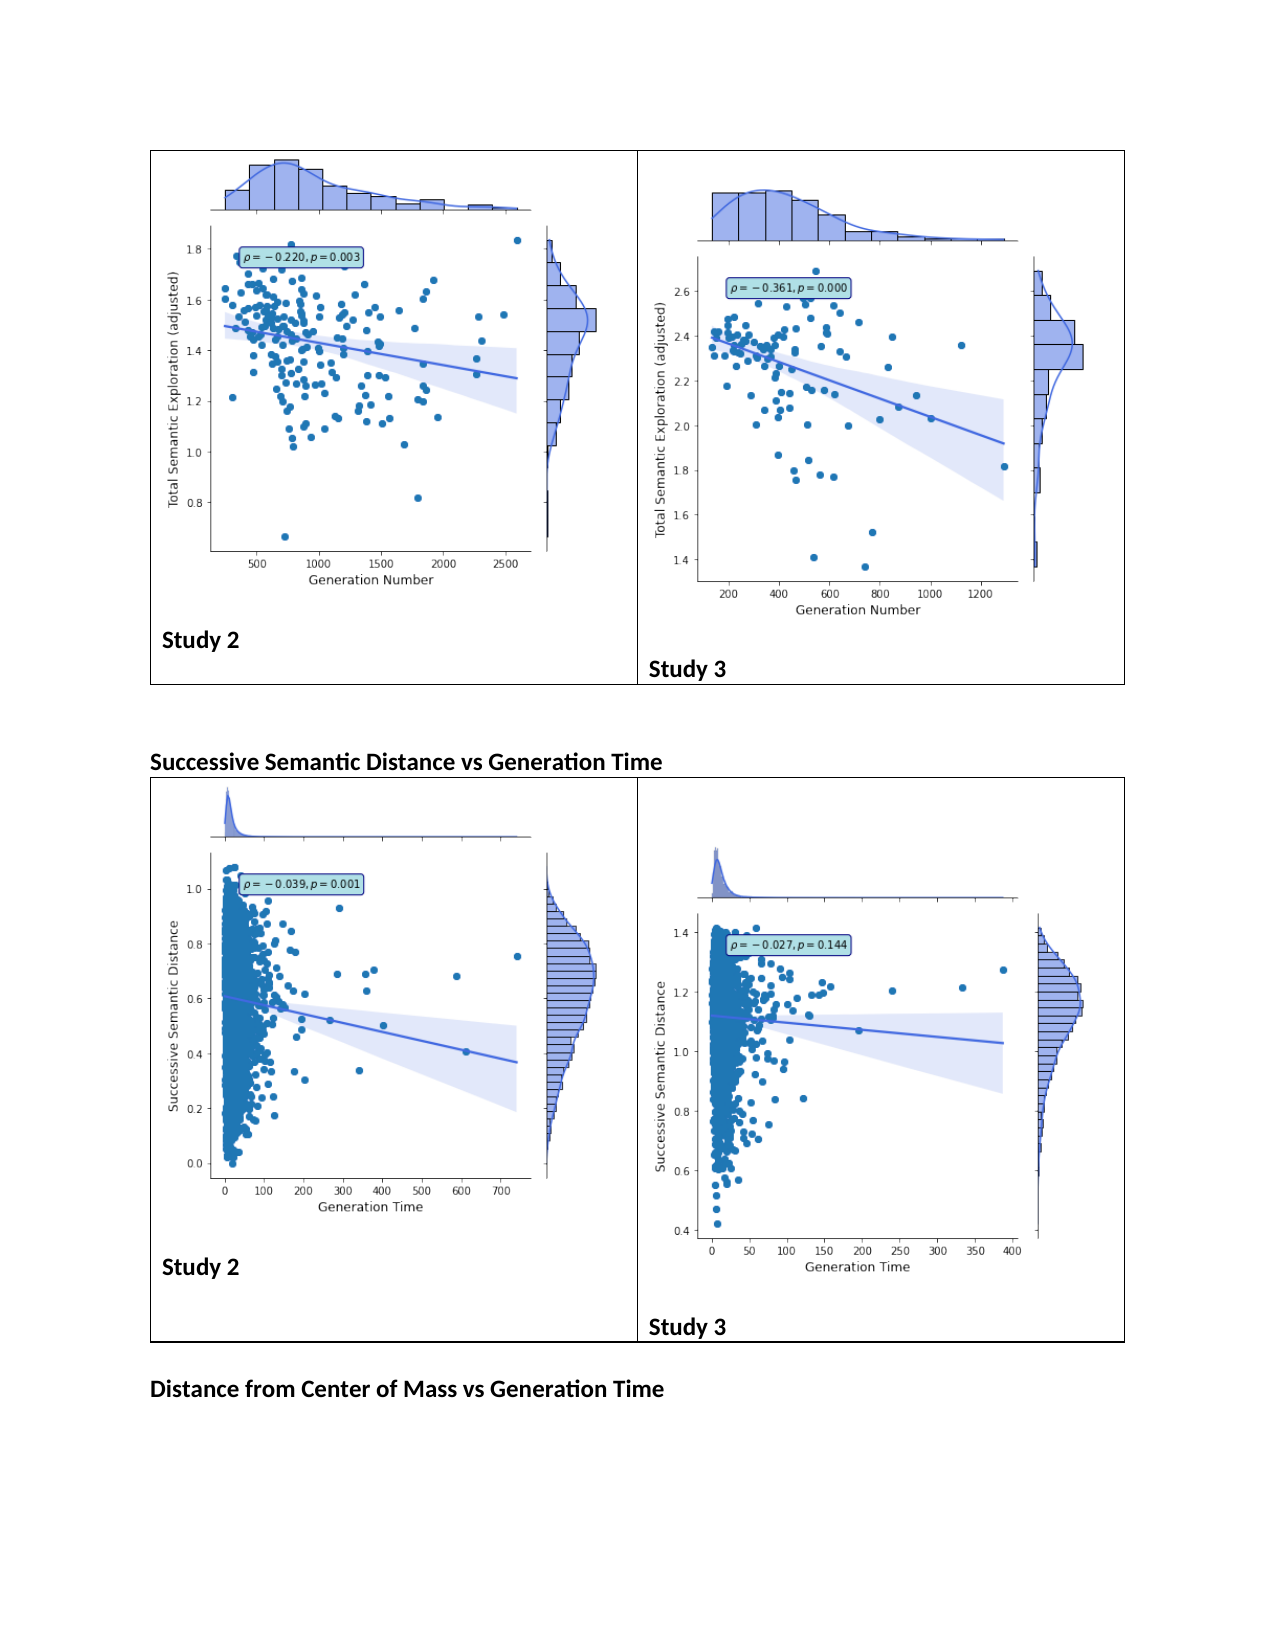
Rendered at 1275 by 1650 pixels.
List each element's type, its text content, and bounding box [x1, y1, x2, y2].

picture [648, 181, 1092, 624]
table_header Study 2 [151, 151, 637, 684]
picture [161, 777, 604, 1221]
table_header Study 2 [151, 778, 637, 1341]
picture [648, 838, 1092, 1281]
text Successive Semantic Distance vs Generation Time [150, 746, 1125, 777]
text Distance from Center of Mass vs Generation Time [150, 1373, 1125, 1403]
picture [161, 151, 604, 594]
table_header Study 3 [638, 778, 1124, 1341]
table_header Study 3 [638, 151, 1124, 684]
